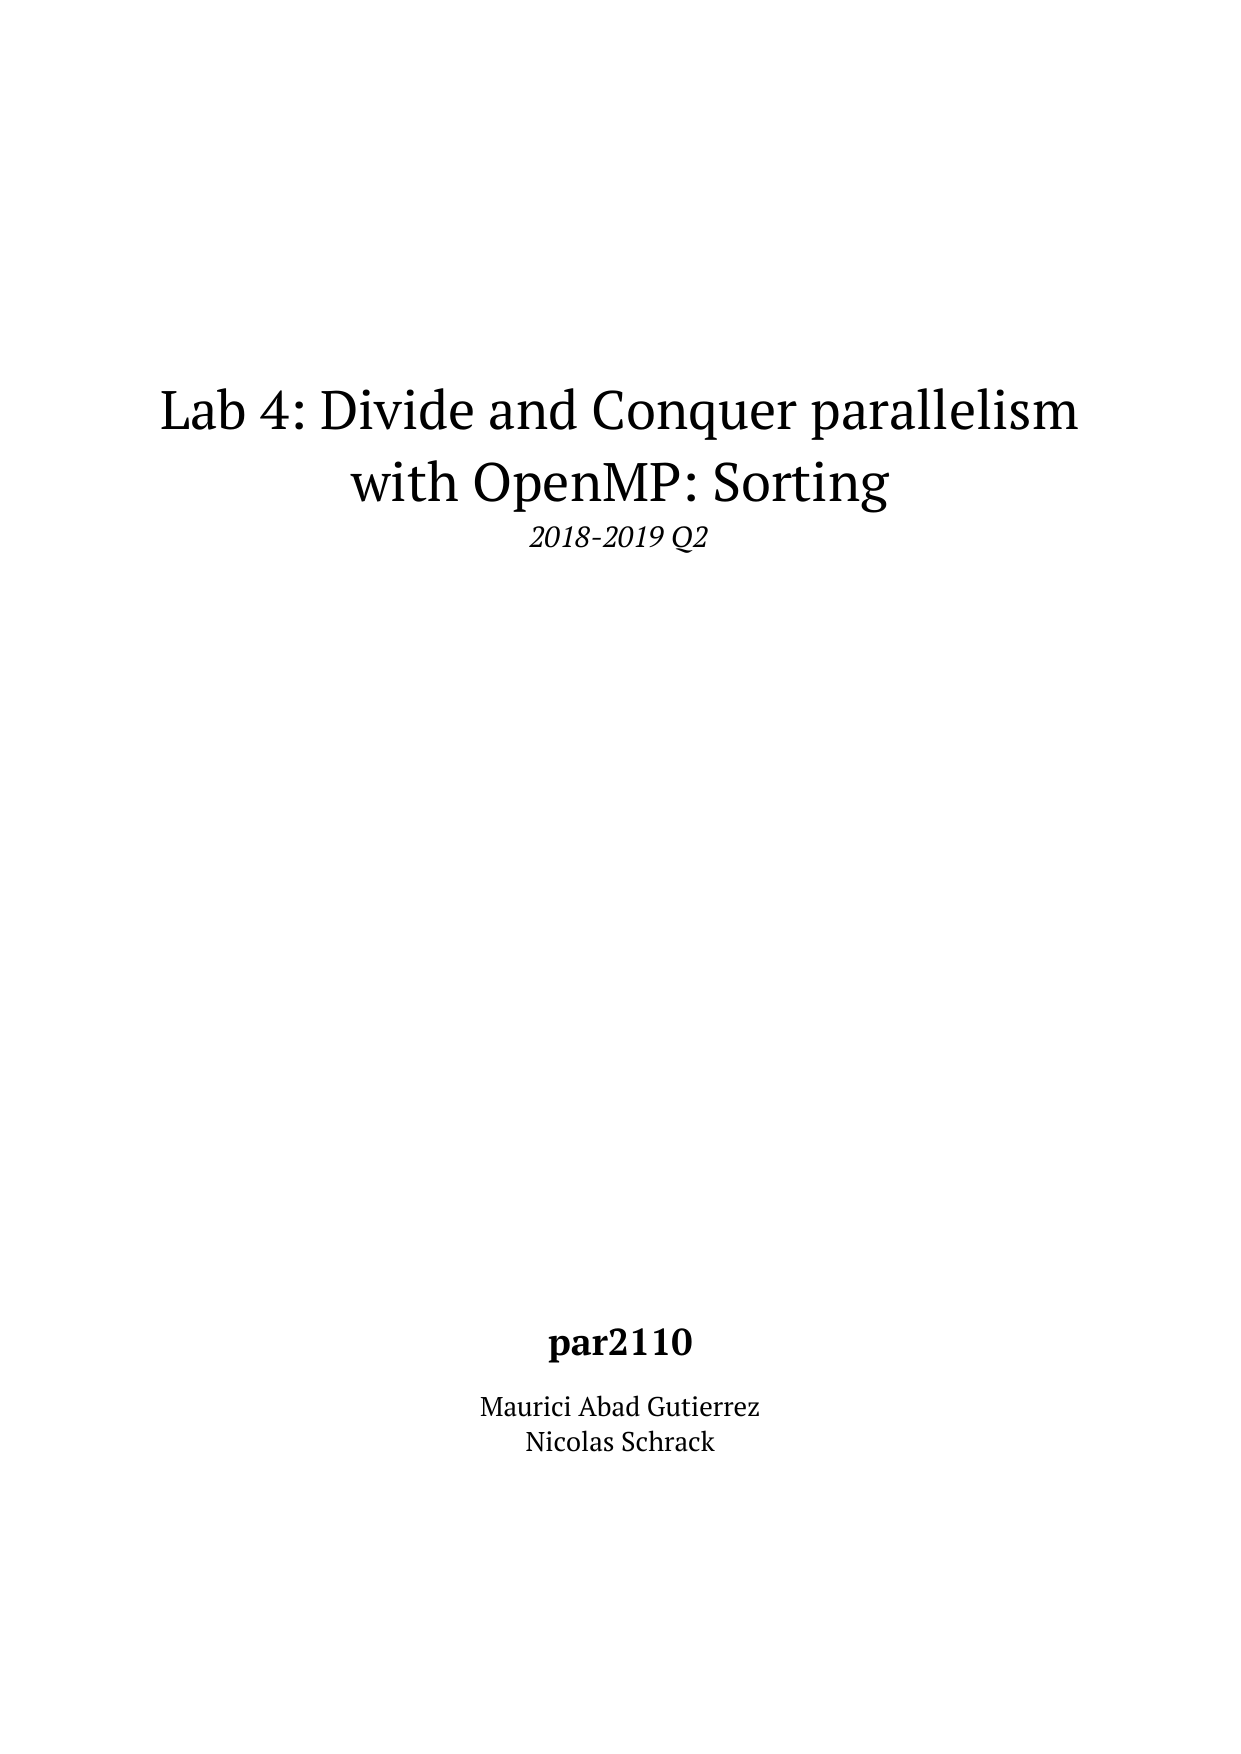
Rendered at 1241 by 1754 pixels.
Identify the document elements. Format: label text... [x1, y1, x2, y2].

title Lab 4: Divide and Conquer parallelism with OpenMP: Sorting [118, 373, 1122, 517]
text Maurici Abad Gutierrez [118, 1388, 1122, 1424]
text 2018-2019 Q2 [118, 517, 1122, 556]
text Nicolas Schrack [118, 1424, 1122, 1460]
text par2110 [118, 1316, 1122, 1366]
